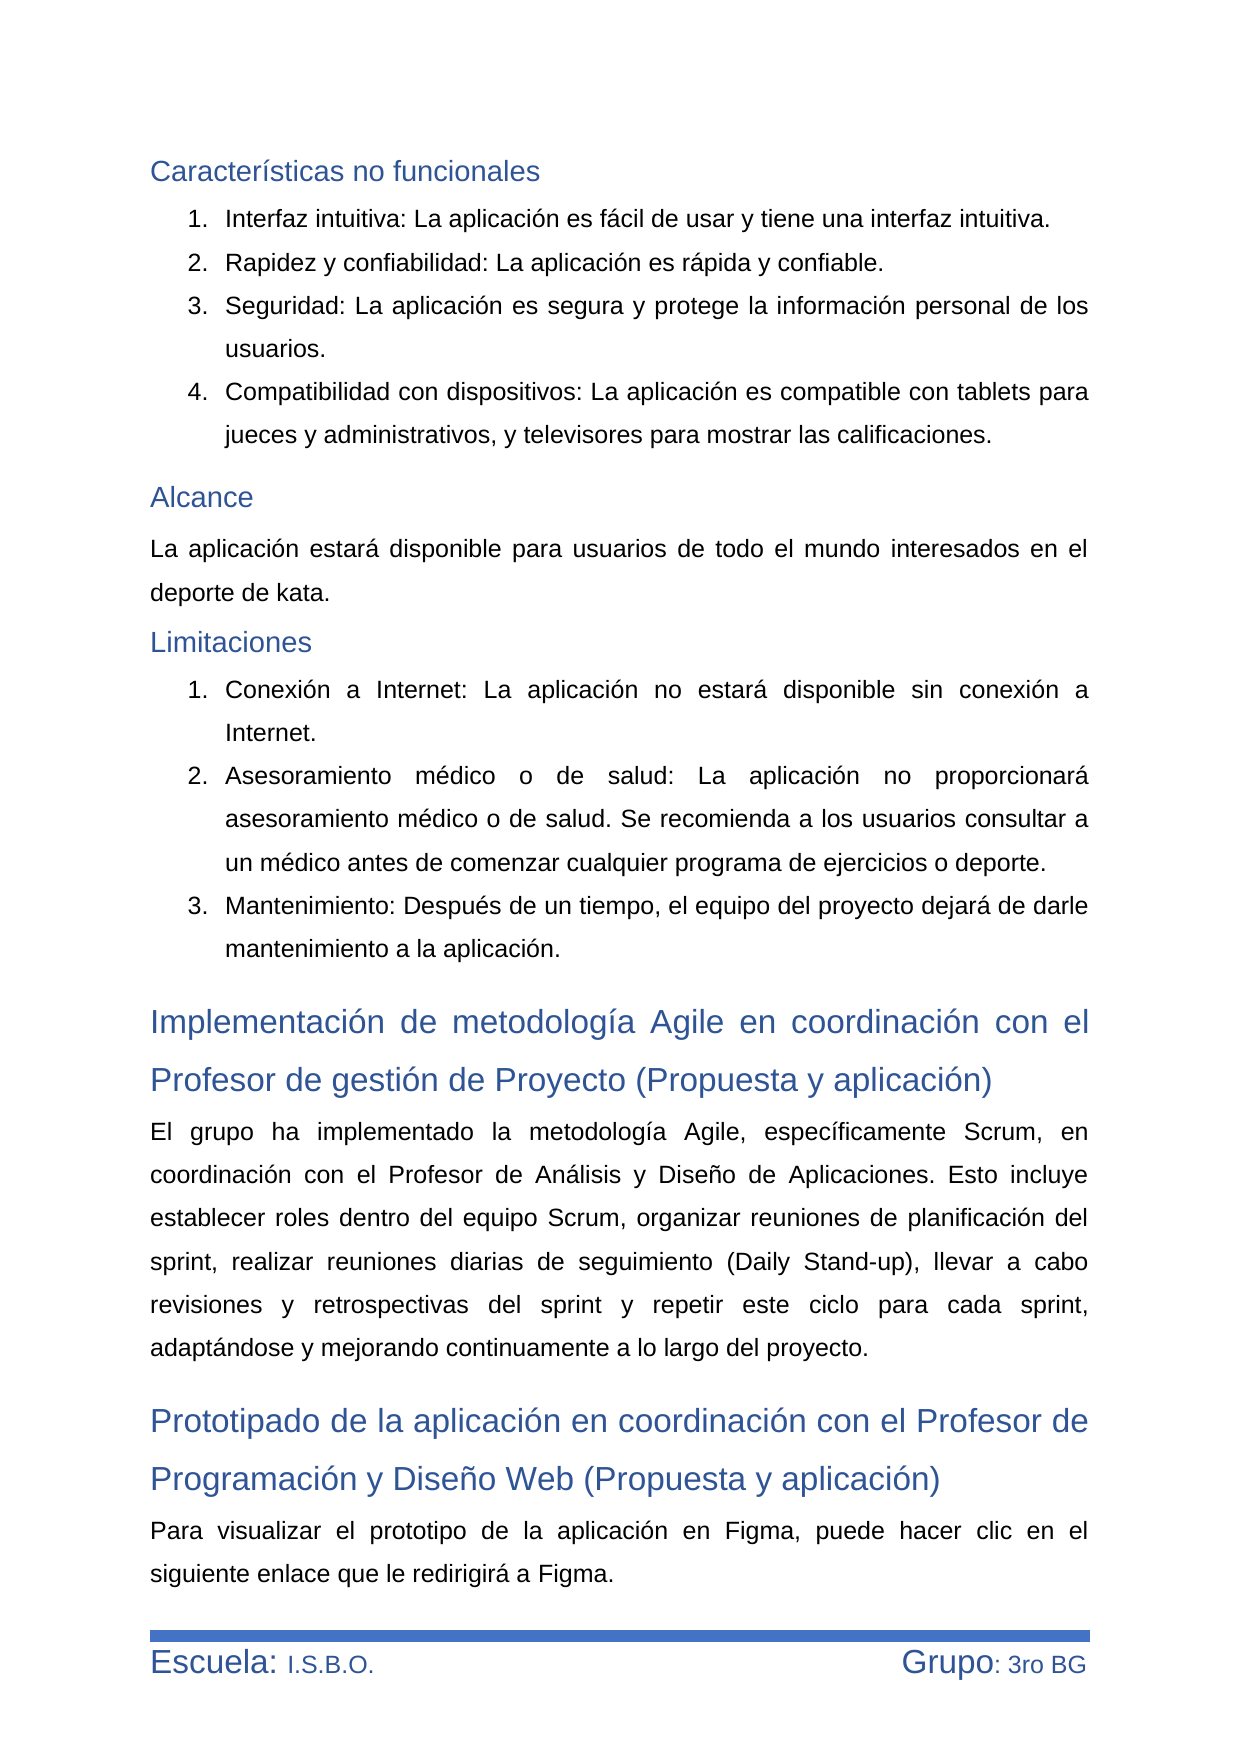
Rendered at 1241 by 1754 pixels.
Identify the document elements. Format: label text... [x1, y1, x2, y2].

subtitle Características no funcionales [150, 154, 1090, 188]
list Interfaz intuitiva: La aplicación es fácil de usar y tiene una interfaz intuitiva. [187, 204, 1090, 233]
text El grupo ha implementado la metodología Agile, específicamente Scrum, en coordinación con el Profesor de Análisis y Diseño de Aplicaciones. Esto incluye establecer roles dentro del equipo Scrum, organizar reuniones de planificación del sprint, realizar reuniones diarias de seguimiento (Daily Stand-up), llevar a cabo revisiones y retrospectivas del sprint y repetir este ciclo para cada sprint, adaptándose y mejorando continuamente a lo largo del proyecto. [150, 1117, 1090, 1362]
list Compatibilidad con dispositivos: La aplicación es compatible con tablets para jueces y administrativos, y televisores para mostrar las calificaciones. [187, 377, 1090, 449]
list Rapidez y confiabilidad: La aplicación es rápida y confiable. [187, 248, 1090, 276]
subtitle Implementación de metodología Agile en coordinación con el Profesor de gestión de Proyecto (Propuesta y aplicación) [150, 1002, 1090, 1098]
subtitle Alcance [150, 480, 1090, 513]
subtitle La aplicación estará disponible para usuarios de todo el mundo interesados en el deporte de kata. [150, 534, 1090, 606]
list Seguridad: La aplicación es segura y protege la información personal de los usuarios. [187, 291, 1090, 363]
subtitle Limitaciones [150, 625, 1090, 658]
list Conexión a Internet: La aplicación no estará disponible sin conexión a Internet. [187, 675, 1090, 747]
list Mantenimiento: Después de un tiempo, el equipo del proyecto dejará de darle mantenimiento a la aplicación. [187, 891, 1090, 963]
text Para visualizar el prototipo de la aplicación en Figma, puede hacer clic en el siguiente enlace que le redirigirá a Figma. [150, 1516, 1090, 1588]
subtitle Prototipado de la aplicación en coordinación con el Profesor de Programación y Diseño Web (Propuesta y aplicación) [150, 1401, 1090, 1497]
list Asesoramiento médico o de salud: La aplicación no proporcionará asesoramiento médico o de salud. Se recomienda a los usuarios consultar a un médico antes de comenzar cualquier programa de ejercicios o deporte. [187, 761, 1090, 876]
